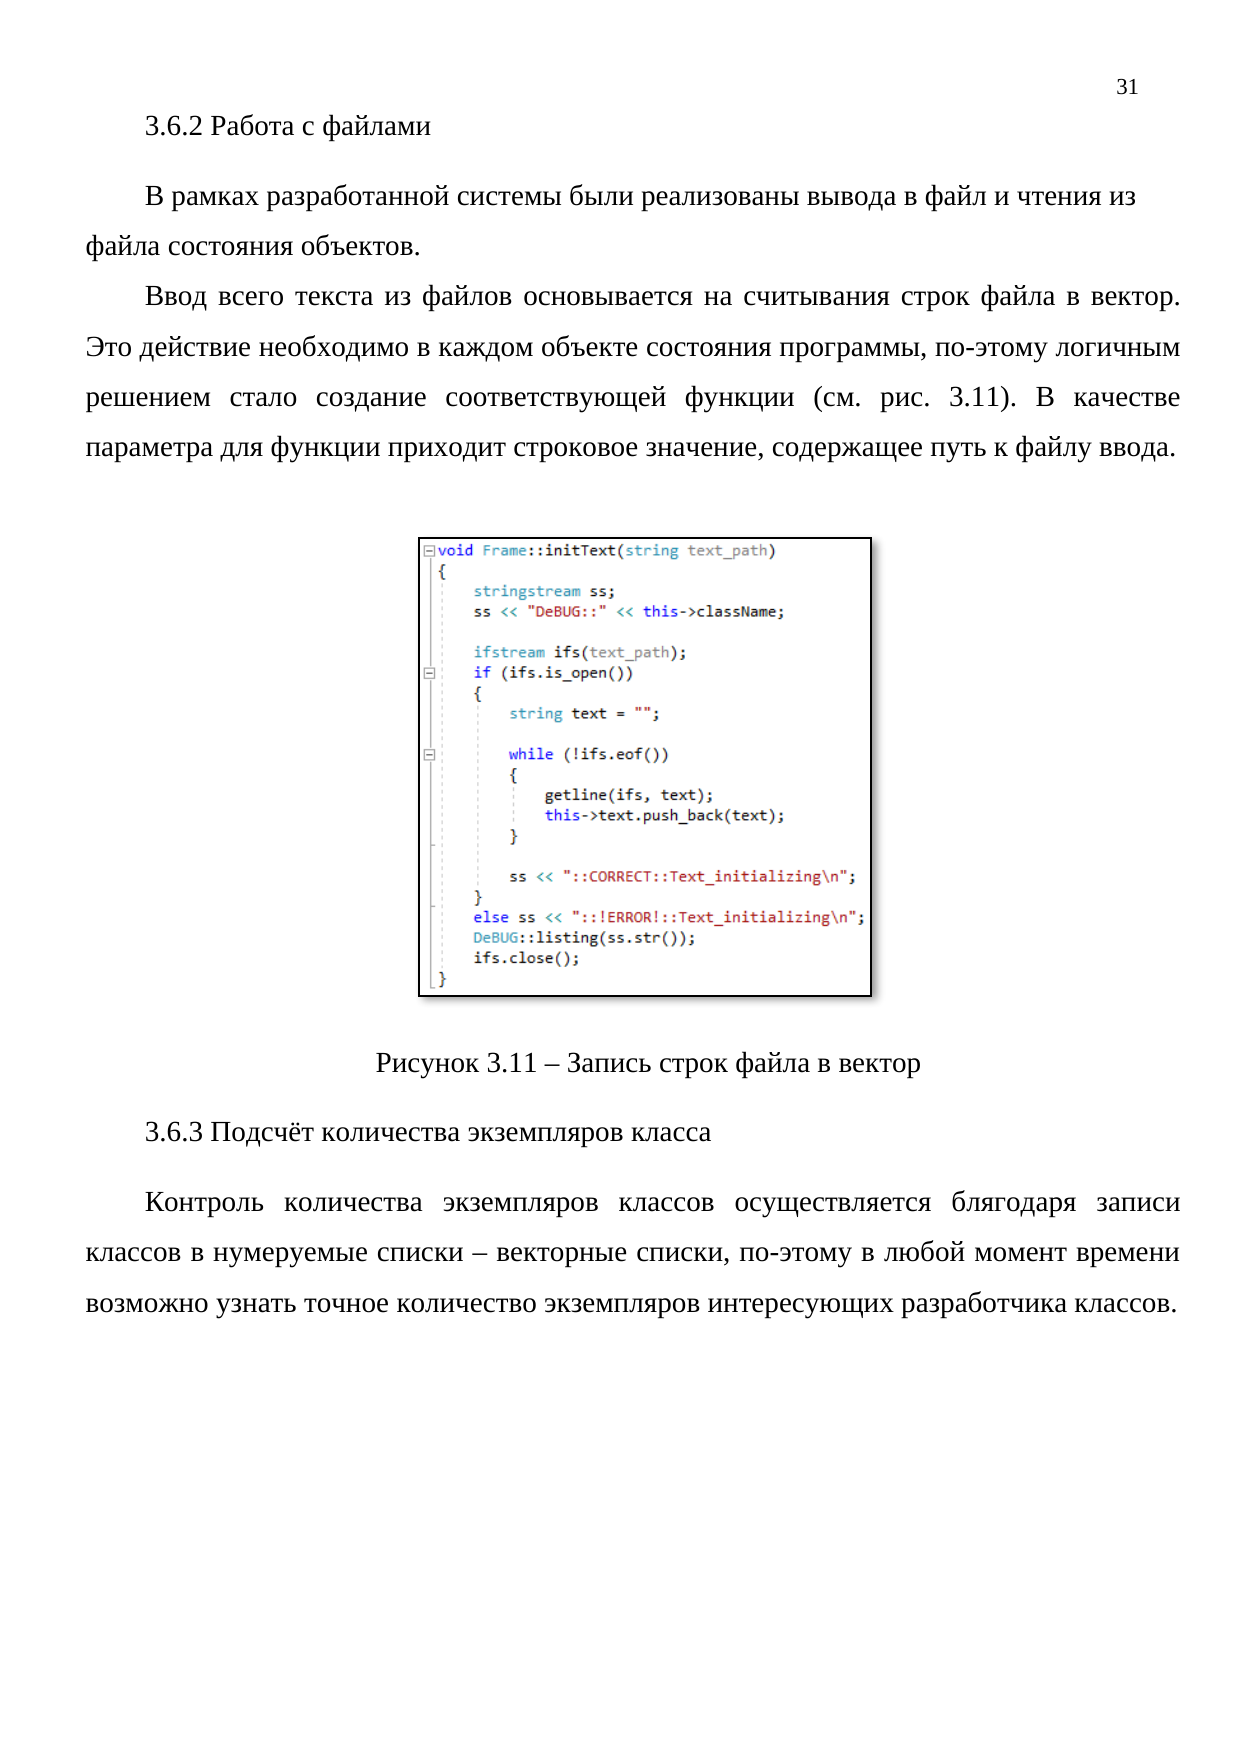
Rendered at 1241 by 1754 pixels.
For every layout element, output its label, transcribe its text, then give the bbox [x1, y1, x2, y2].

subtitle 3.6.2 Работа с файлами [85, 108, 1211, 142]
text Ввод всего текста из файлов основывается на считывания строк файла в вектор. Это действие необходимо в каждом объекте состояния программы, по-этому логичным решением стало создание соответствующей функции (см. рис. 3.11). В качестве параметра для функции приходит строковое значение, содержащее путь к файлу ввода. [85, 278, 1182, 463]
text В рамках разработанной системы были реализованы вывода в файл и чтения из файла состояния объектов. [85, 178, 1211, 262]
picture [420, 539, 870, 995]
text Рисунок 3.11 – Запись строк файла в вектор [85, 1045, 1211, 1079]
subtitle 3.6.3 Подсчёт количества экземпляров класса [85, 1114, 1211, 1148]
text Контроль количества экземпляров классов осуществляется блягодаря записи классов в нумеруемые списки – векторные списки, по-этому в любой момент времени возможно узнать точное количество экземпляров интересующих разработчика классов. [85, 1184, 1181, 1318]
